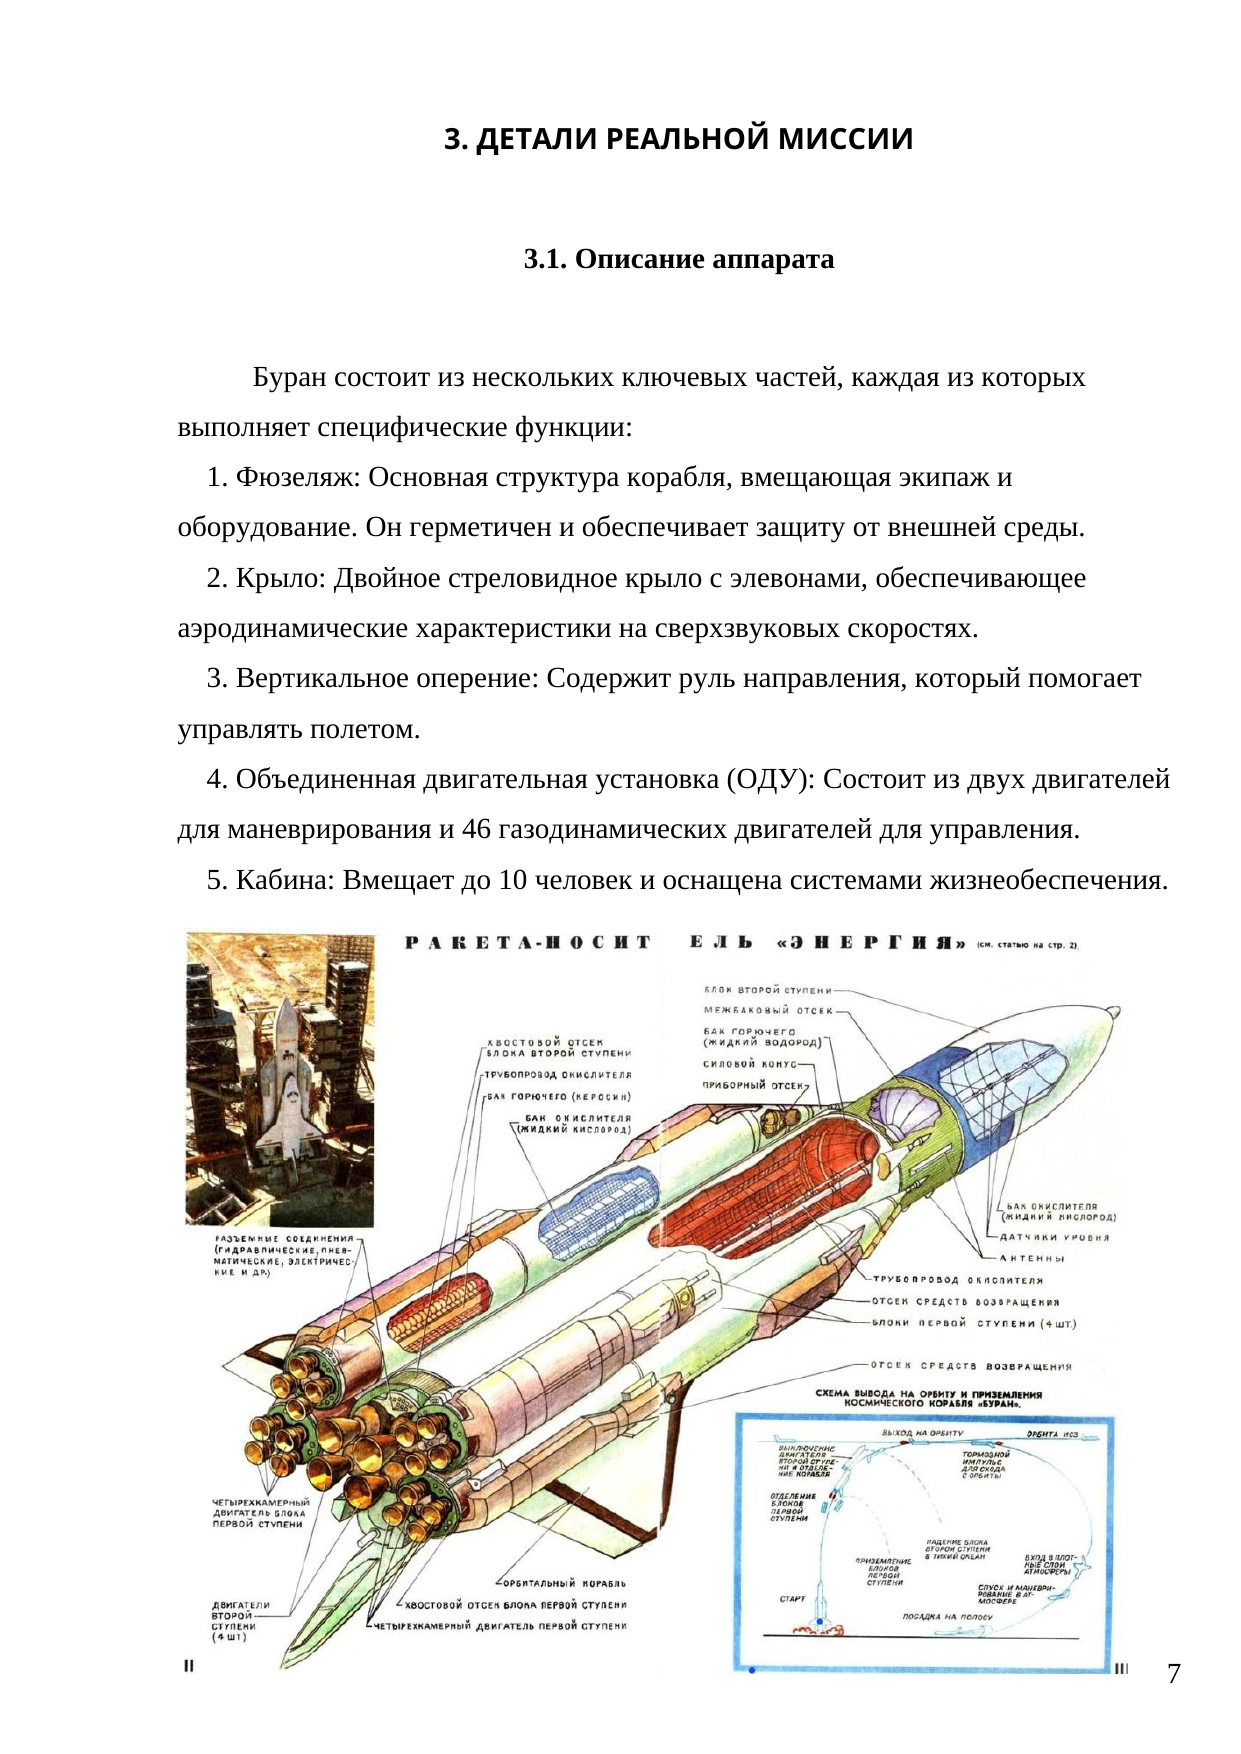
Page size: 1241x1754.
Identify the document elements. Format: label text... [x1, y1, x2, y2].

subtitle 3.1. Описание аппарата [177, 241, 1181, 275]
text Буран состоит из нескольких ключевых частей, каждая из которых выполняет специфические функции: [177, 359, 1181, 442]
text 3. Вертикальное оперение: Содержит руль направления, который помогает управлять полетом. [177, 661, 1181, 744]
text 2. Крыло: Двойное стреловидное крыло с элевонами, обеспечивающее аэродинамические характеристики на сверхзвуковых скоростях. [177, 560, 1181, 644]
subtitle 3. ДЕТАЛИ РЕАЛЬНОЙ МИССИИ [177, 118, 1181, 158]
text 4. Объединенная двигательная установка (ОДУ): Состоит из двух двигателей для маневрирования и 46 газодинамических двигателей для управления. [177, 761, 1181, 845]
text 5. Кабина: Вмещает до 10 человек и оснащена системами жизнеобеспечения. [177, 862, 1181, 895]
picture [183, 928, 1128, 1674]
text 1. Фюзеляж: Основная структура корабля, вмещающая экипаж и оборудование. Он герметичен и обеспечивает защиту от внешней среды. [177, 459, 1181, 543]
